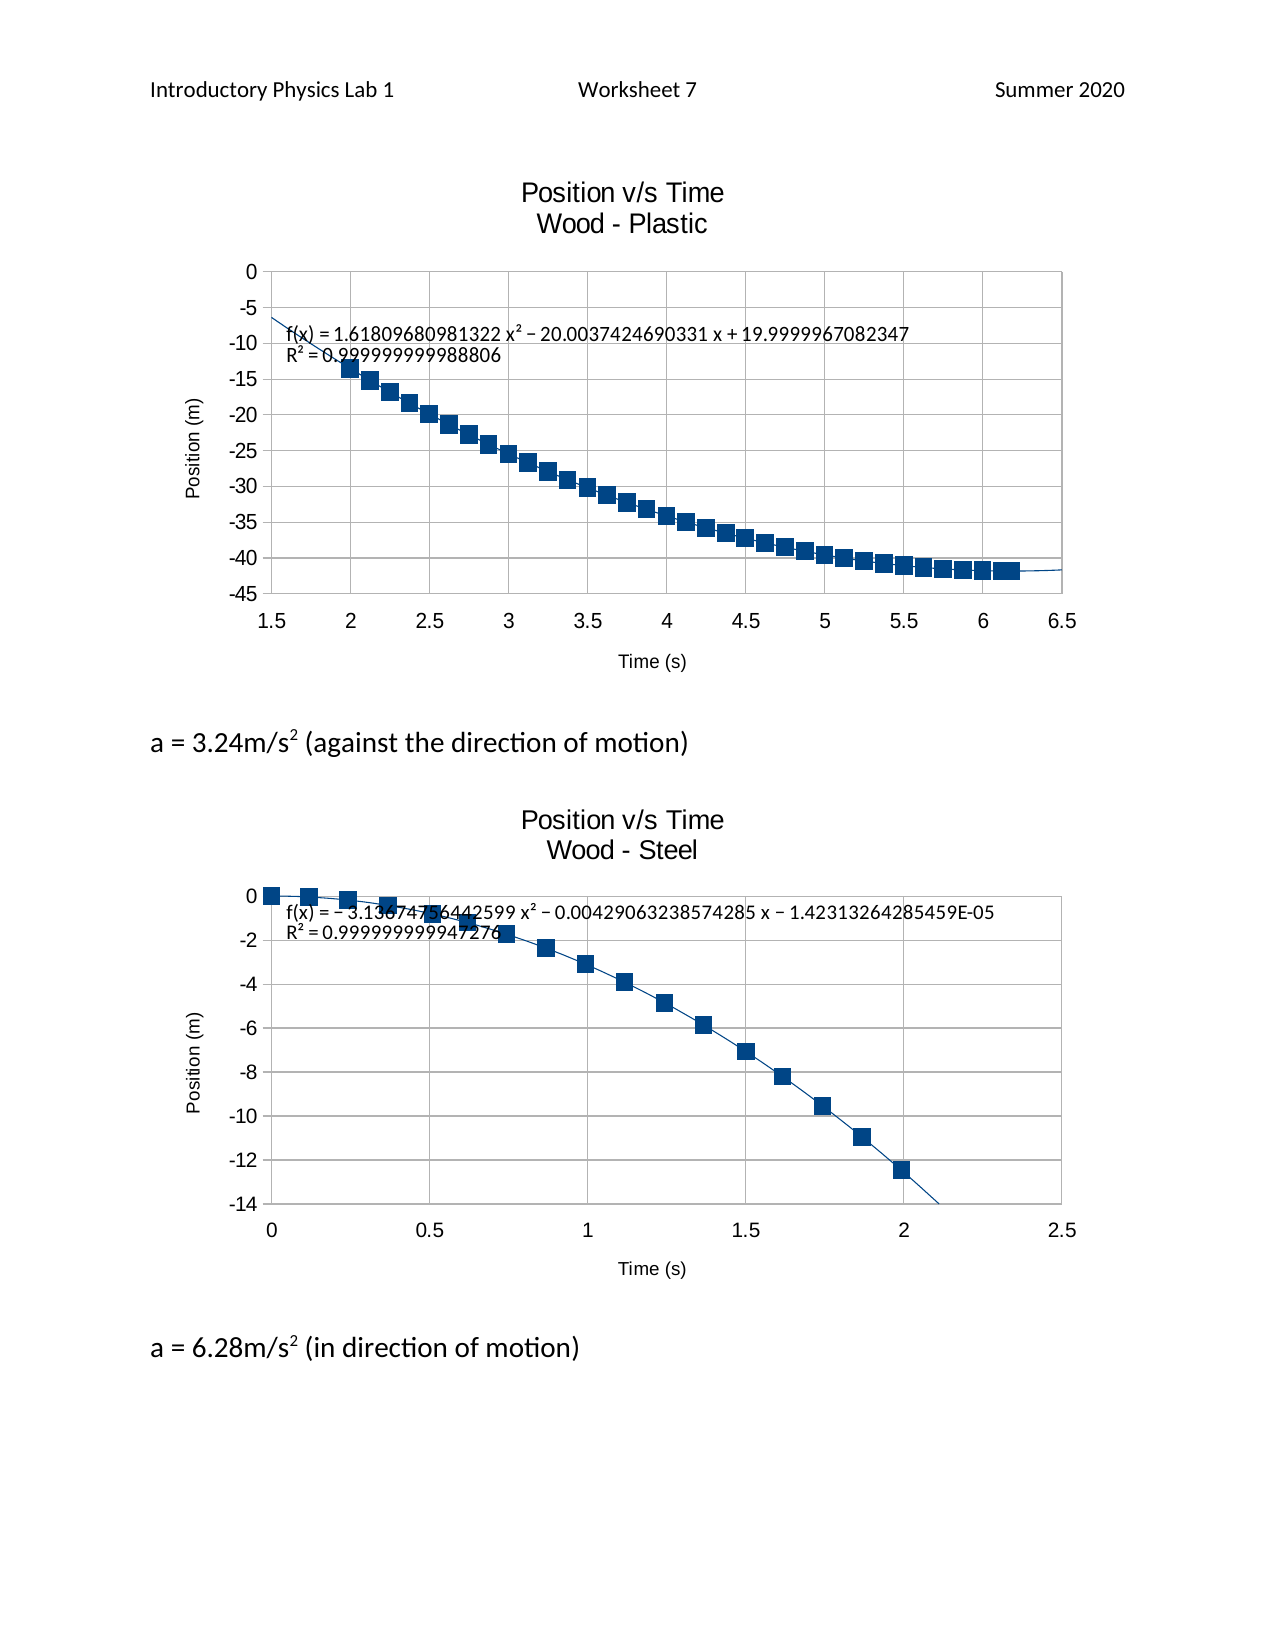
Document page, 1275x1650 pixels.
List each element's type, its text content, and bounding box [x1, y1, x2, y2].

text a = 3.24m/s2 (against the direction of motion) [150, 724, 1125, 760]
text a = 6.28m/s2 (in direction of motion) [150, 1329, 1125, 1365]
